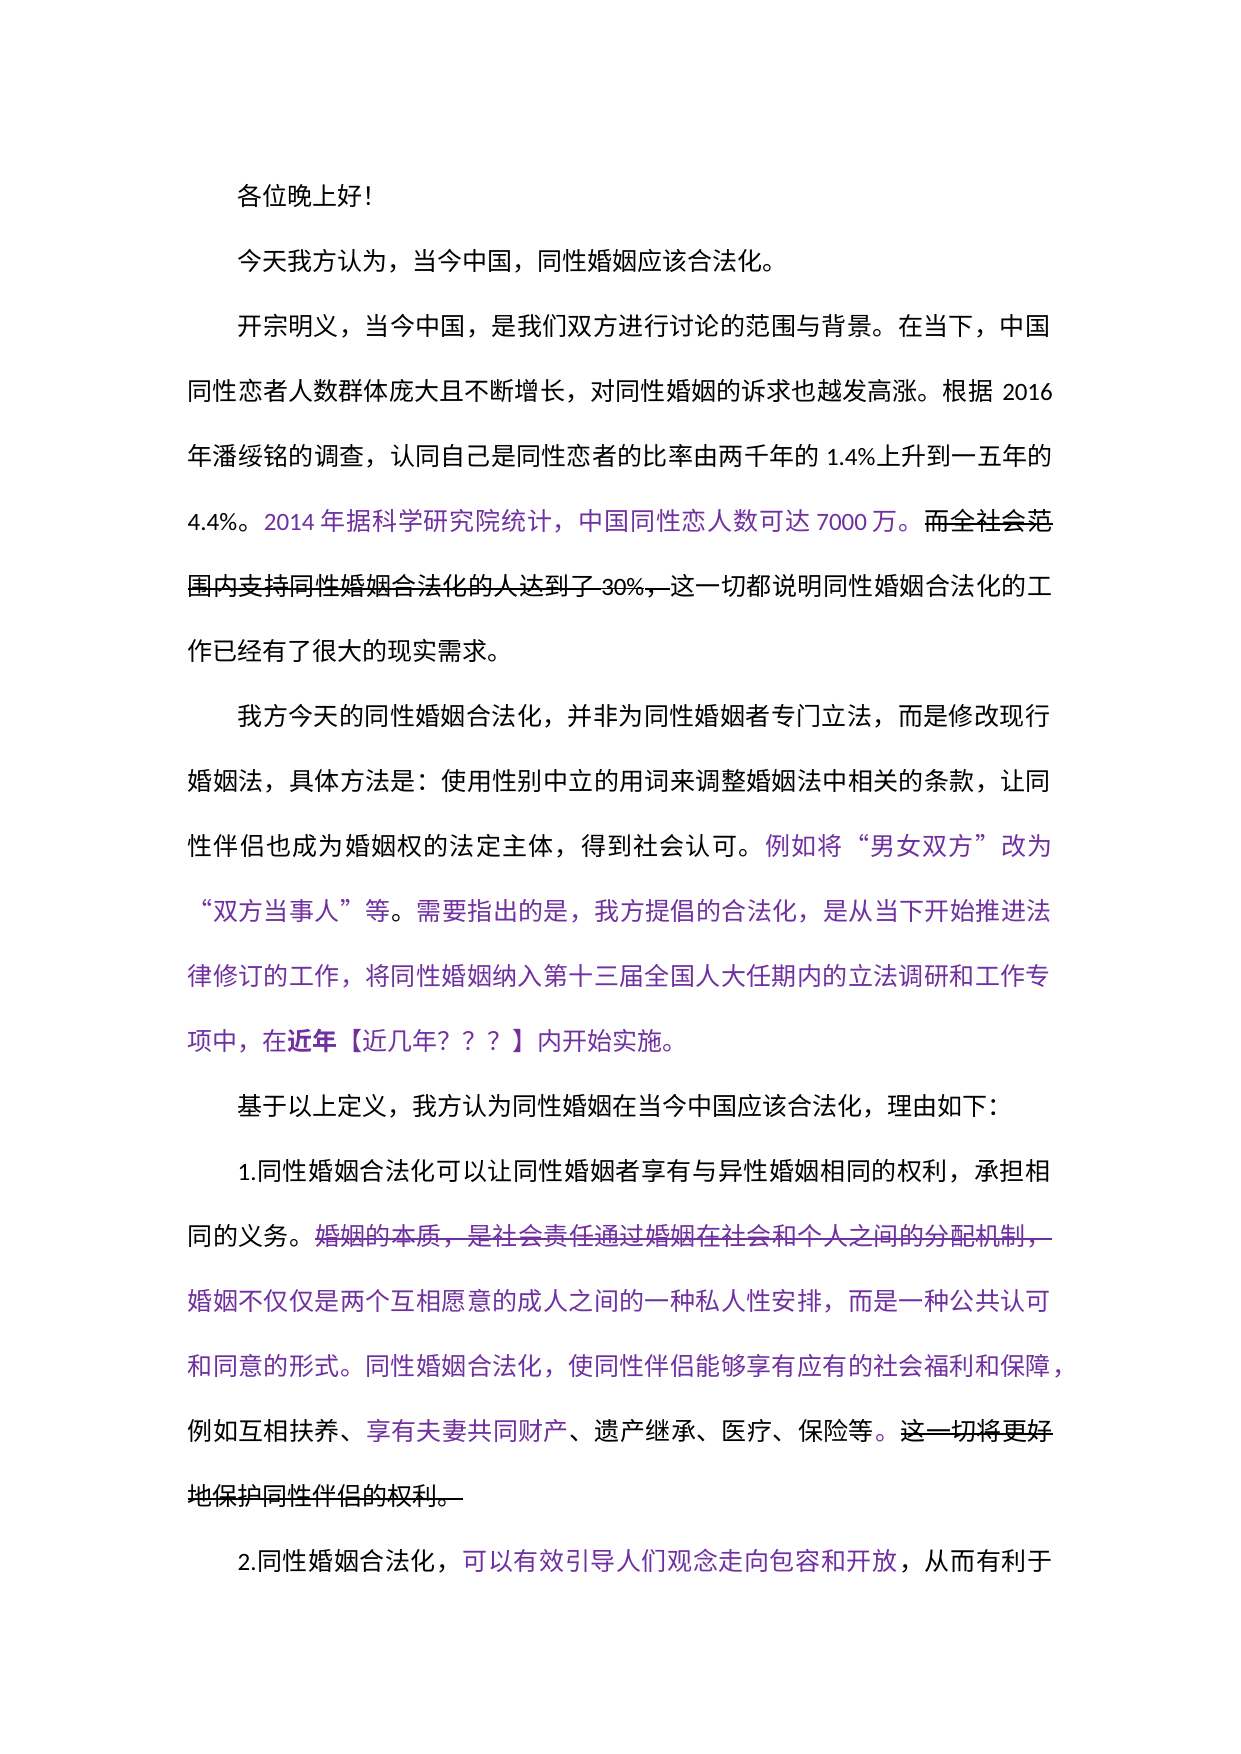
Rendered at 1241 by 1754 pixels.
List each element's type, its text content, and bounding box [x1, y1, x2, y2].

text 开宗明义，当今中国，是我们双方进行讨论的范围与背景。在当下，中国同性恋者人数群体庞大且不断增长，对同性婚姻的诉求也越发高涨。根据2016年潘绥铭的调查，认同自己是同性恋者的比率由两千年的1.4%上升到一五年的4.4%。2014年据科学研究院统计，中国同性恋人数可达7000万。而全社会范围内支持同性婚姻合法化的人达到了30%，这一切都说明同性婚姻合法化的工作已经有了很大的现实需求。 [187, 292, 1053, 682]
text 今天我方认为，当今中国，同性婚姻应该合法化。 [187, 227, 1053, 292]
text 基于以上定义，我方认为同性婚姻在当今中国应该合法化，理由如下： [187, 1072, 1053, 1137]
text 各位晚上好！ [187, 162, 1053, 227]
text 我方今天的同性婚姻合法化，并非为同性婚姻者专门立法，而是修改现行婚姻法，具体方法是：使用性别中立的用词来调整婚姻法中相关的条款，让同性伴侣也成为婚姻权的法定主体，得到社会认可。例如将“男女双方”改为“双方当事人”等。需要指出的是，我方提倡的合法化，是从当下开始推进法律修订的工作，将同性婚姻纳入第十三届全国人大任期内的立法调研和工作专项中，在近年【近几年？？？】内开始实施。 [187, 682, 1053, 1072]
text 1.同性婚姻合法化可以让同性婚姻者享有与异性婚姻相同的权利，承担相同的义务。婚姻的本质，是社会责任通过婚姻在社会和个人之间的分配机制，婚姻不仅仅是两个互相愿意的成人之间的一种私人性安排，而是一种公共认可和同意的形式。同性婚姻合法化，使同性伴侣能够享有应有的社会福利和保障，例如互相扶养、享有夫妻共同财产、遗产继承、医疗、保险等。这一切将更好地保护同性伴侣的权利。 [187, 1137, 1053, 1527]
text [187, 1527, 1053, 1592]
